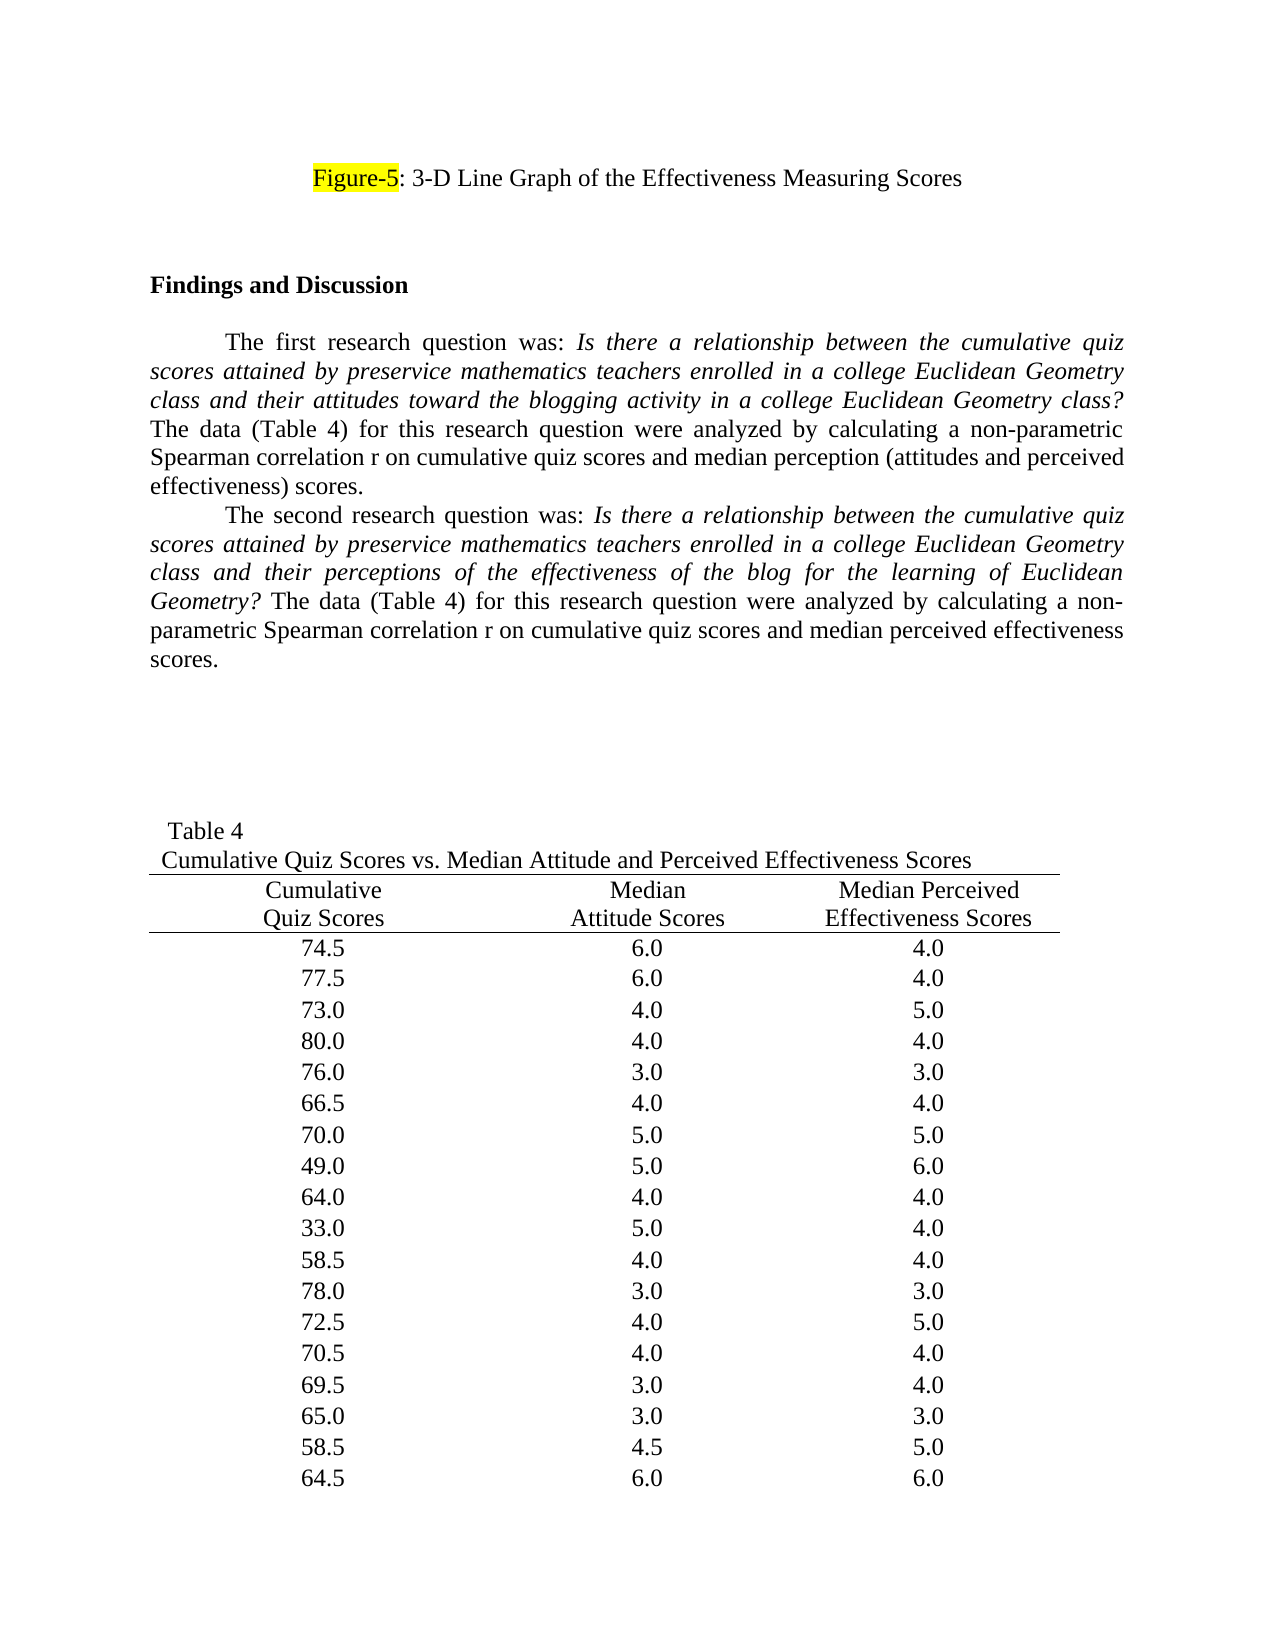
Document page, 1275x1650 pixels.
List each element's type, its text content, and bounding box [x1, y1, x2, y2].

table_cell 5.0 [797, 1307, 1059, 1338]
table_cell 6.0 [497, 1464, 797, 1495]
table_cell 5.0 [797, 995, 1059, 1026]
table_cell Median Perceived Effectiveness Scores [797, 875, 1059, 932]
table_cell 3.0 [497, 1370, 797, 1401]
table_cell 3.0 [797, 1276, 1059, 1307]
table_cell 4.5 [497, 1432, 797, 1463]
table_cell 5.0 [497, 1214, 797, 1245]
table_cell 4.0 [497, 1245, 797, 1276]
table_cell 6.0 [797, 1464, 1059, 1495]
table_cell 4.0 [797, 1214, 1059, 1245]
table_cell 5.0 [497, 1151, 797, 1182]
table_cell 64.5 [149, 1464, 497, 1495]
table_cell Median Attitude Scores [497, 875, 797, 932]
table_cell 64.0 [149, 1182, 497, 1213]
table_cell 4.0 [797, 933, 1059, 963]
table_cell 80.0 [149, 1026, 497, 1057]
table_cell 77.5 [149, 964, 497, 995]
table_cell 73.0 [149, 995, 497, 1026]
table_cell 49.0 [149, 1151, 497, 1182]
table_cell Cumulative Quiz Scores [149, 875, 497, 932]
table_cell 3.0 [497, 1057, 797, 1088]
table_cell 4.0 [497, 1339, 797, 1370]
table_cell 4.0 [497, 1026, 797, 1057]
table_cell 3.0 [497, 1401, 797, 1432]
table_header Table 4 Cumulative Quiz Scores vs. Median Attitude and Perceived Effectiveness Scores [149, 816, 1059, 874]
table_cell 4.0 [797, 1245, 1059, 1276]
table_cell 6.0 [797, 1151, 1059, 1182]
table_cell 5.0 [497, 1120, 797, 1151]
table_cell 4.0 [797, 1370, 1059, 1401]
text The second research question was: Is there a relationship between the cumulative quiz scores attained by preservice mathematics teachers enrolled in a college Euclidean Geometry class and their perceptions of the effectiveness of the blog for the learning of Euclidean Geometry? The data (Table 4) for this research question were analyzed by calculating a non-parametric Spearman correlation r on cumulative quiz scores and median perceived effectiveness scores. [150, 500, 1125, 672]
table_cell 76.0 [149, 1057, 497, 1088]
table_cell 4.0 [497, 995, 797, 1026]
table_cell 3.0 [797, 1057, 1059, 1088]
table_cell 58.5 [149, 1245, 497, 1276]
table_cell 33.0 [149, 1214, 497, 1245]
table_cell 4.0 [797, 1089, 1059, 1120]
text Findings and Discussion [150, 270, 1125, 299]
table_cell 4.0 [797, 1339, 1059, 1370]
table_cell 6.0 [497, 964, 797, 995]
table_cell 69.5 [149, 1370, 497, 1401]
table_cell 66.5 [149, 1089, 497, 1120]
text The first research question was: Is there a relationship between the cumulative quiz scores attained by preservice mathematics teachers enrolled in a college Euclidean Geometry class and their attitudes toward the blogging activity in a college Euclidean Geometry class? The data (Table 4) for this research question were analyzed by calculating a non-parametric Spearman correlation r on cumulative quiz scores and median perception (attitudes and perceived effectiveness) scores. [150, 327, 1125, 500]
table_cell 70.0 [149, 1120, 497, 1151]
table_cell 4.0 [797, 1182, 1059, 1213]
table_cell 65.0 [149, 1401, 497, 1432]
table_cell 4.0 [797, 964, 1059, 995]
table_cell 4.0 [797, 1026, 1059, 1057]
table_cell 3.0 [497, 1276, 797, 1307]
table_cell 3.0 [797, 1401, 1059, 1432]
table_cell 70.5 [149, 1339, 497, 1370]
table_cell 5.0 [797, 1432, 1059, 1463]
table_cell 5.0 [797, 1120, 1059, 1151]
table_cell 4.0 [497, 1089, 797, 1120]
table_cell 4.0 [497, 1182, 797, 1213]
text Figure-5: 3-D Line Graph of the Effectiveness Measuring Scores [150, 150, 1125, 192]
table_cell 78.0 [149, 1276, 497, 1307]
table_cell 4.0 [497, 1307, 797, 1338]
table_cell 6.0 [497, 933, 797, 963]
table_cell 58.5 [149, 1432, 497, 1463]
table_cell 74.5 [149, 933, 497, 963]
table_cell 72.5 [149, 1307, 497, 1338]
